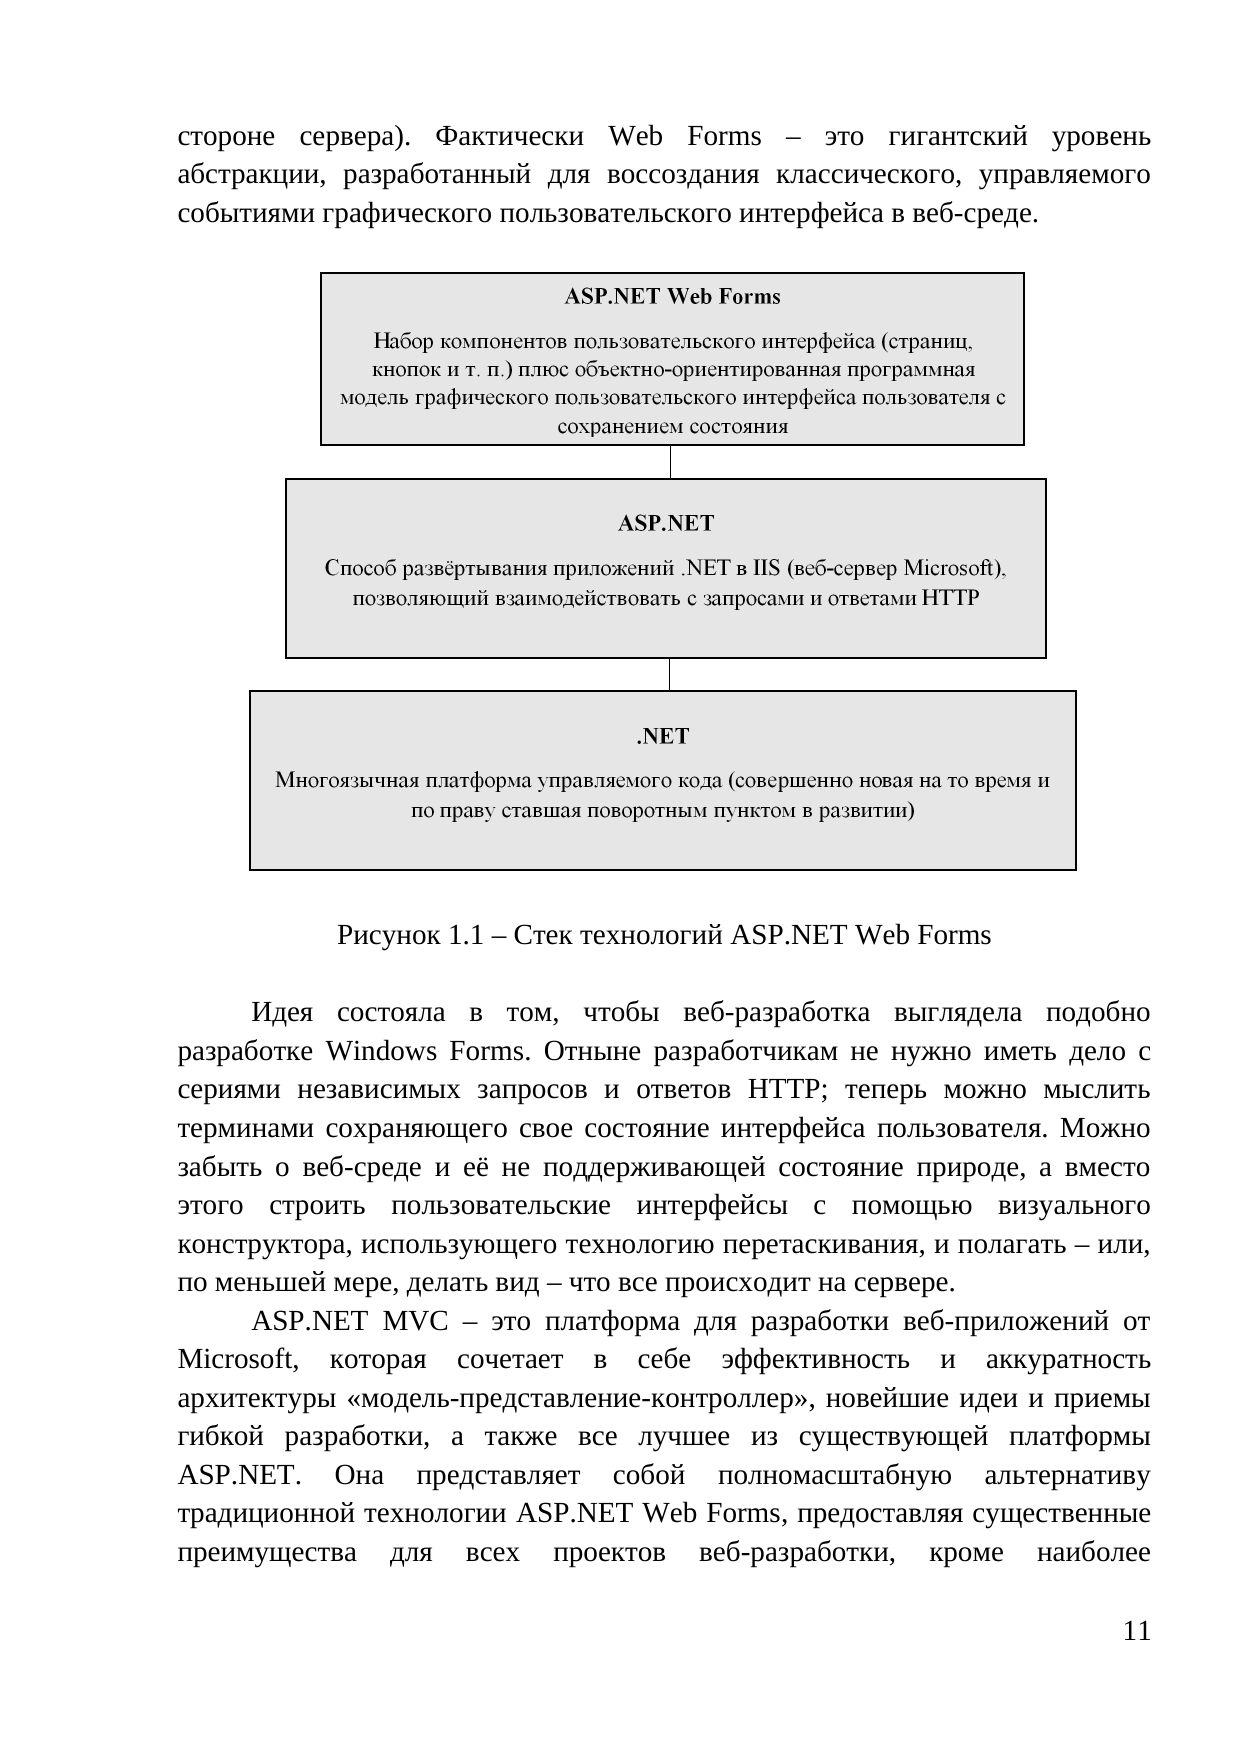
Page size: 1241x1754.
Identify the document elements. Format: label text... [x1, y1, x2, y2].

text Идея состояла в том, чтобы веб-разработка выглядела подобно разработке Windows Forms. Отныне разработчикам не нужно иметь дело с сериями независимых запросов и ответов HTTP; теперь можно мыслить терминами сохраняющего свое состояние интерфейса пользователя. Можно забыть о веб-среде и её не поддерживающей состояние природе, а вместо этого строить пользовательские интерфейсы с помощью визуального конструктора, использующего технологию перетаскивания, и полагать – или, по меньшей мере, делать вид – что все происходит на сервере. [177, 994, 1152, 1298]
text Рисунок 1.1 – Стек технологий ASP.NET Web Forms [177, 917, 1152, 951]
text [177, 118, 1152, 229]
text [177, 1303, 1152, 1568]
